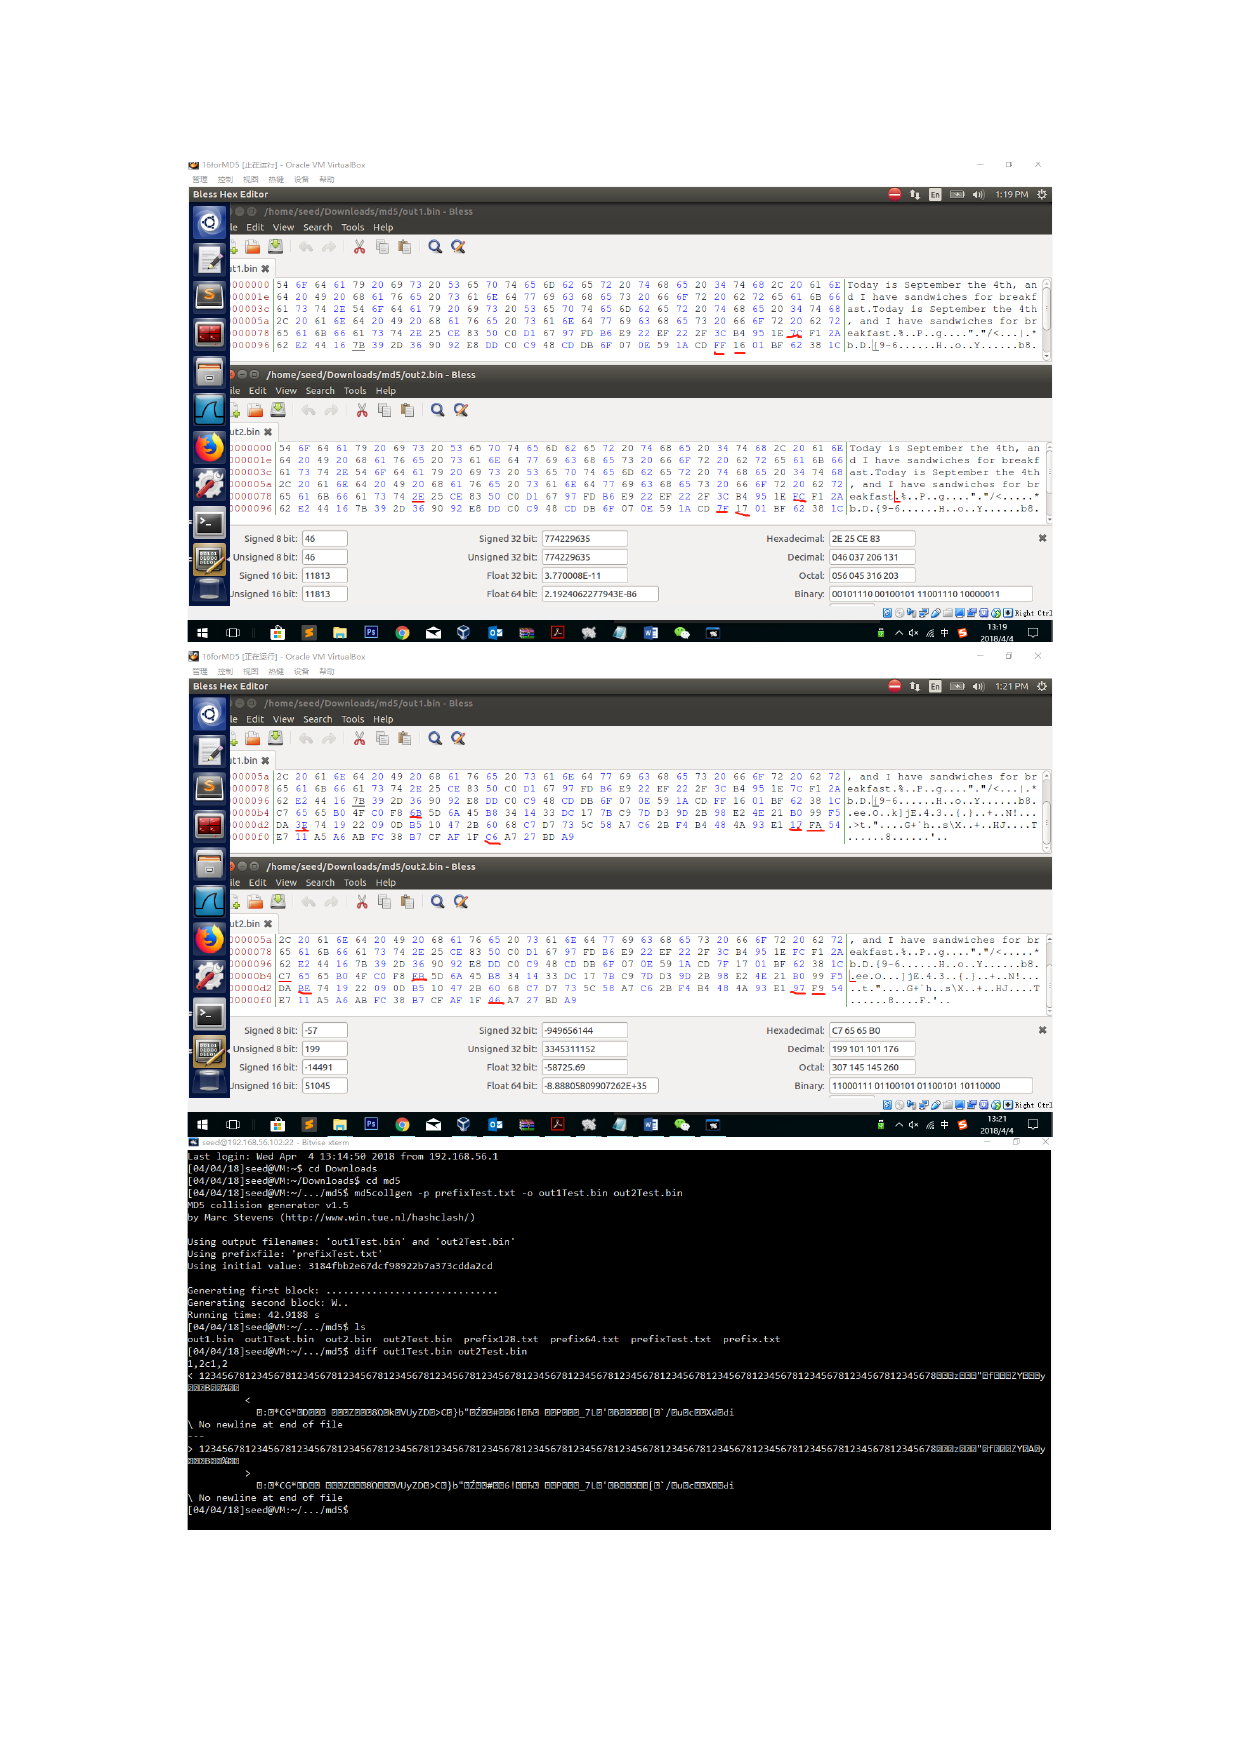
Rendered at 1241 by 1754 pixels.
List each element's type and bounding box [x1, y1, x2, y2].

picture [187, 162, 1053, 642]
picture [187, 649, 1053, 1530]
